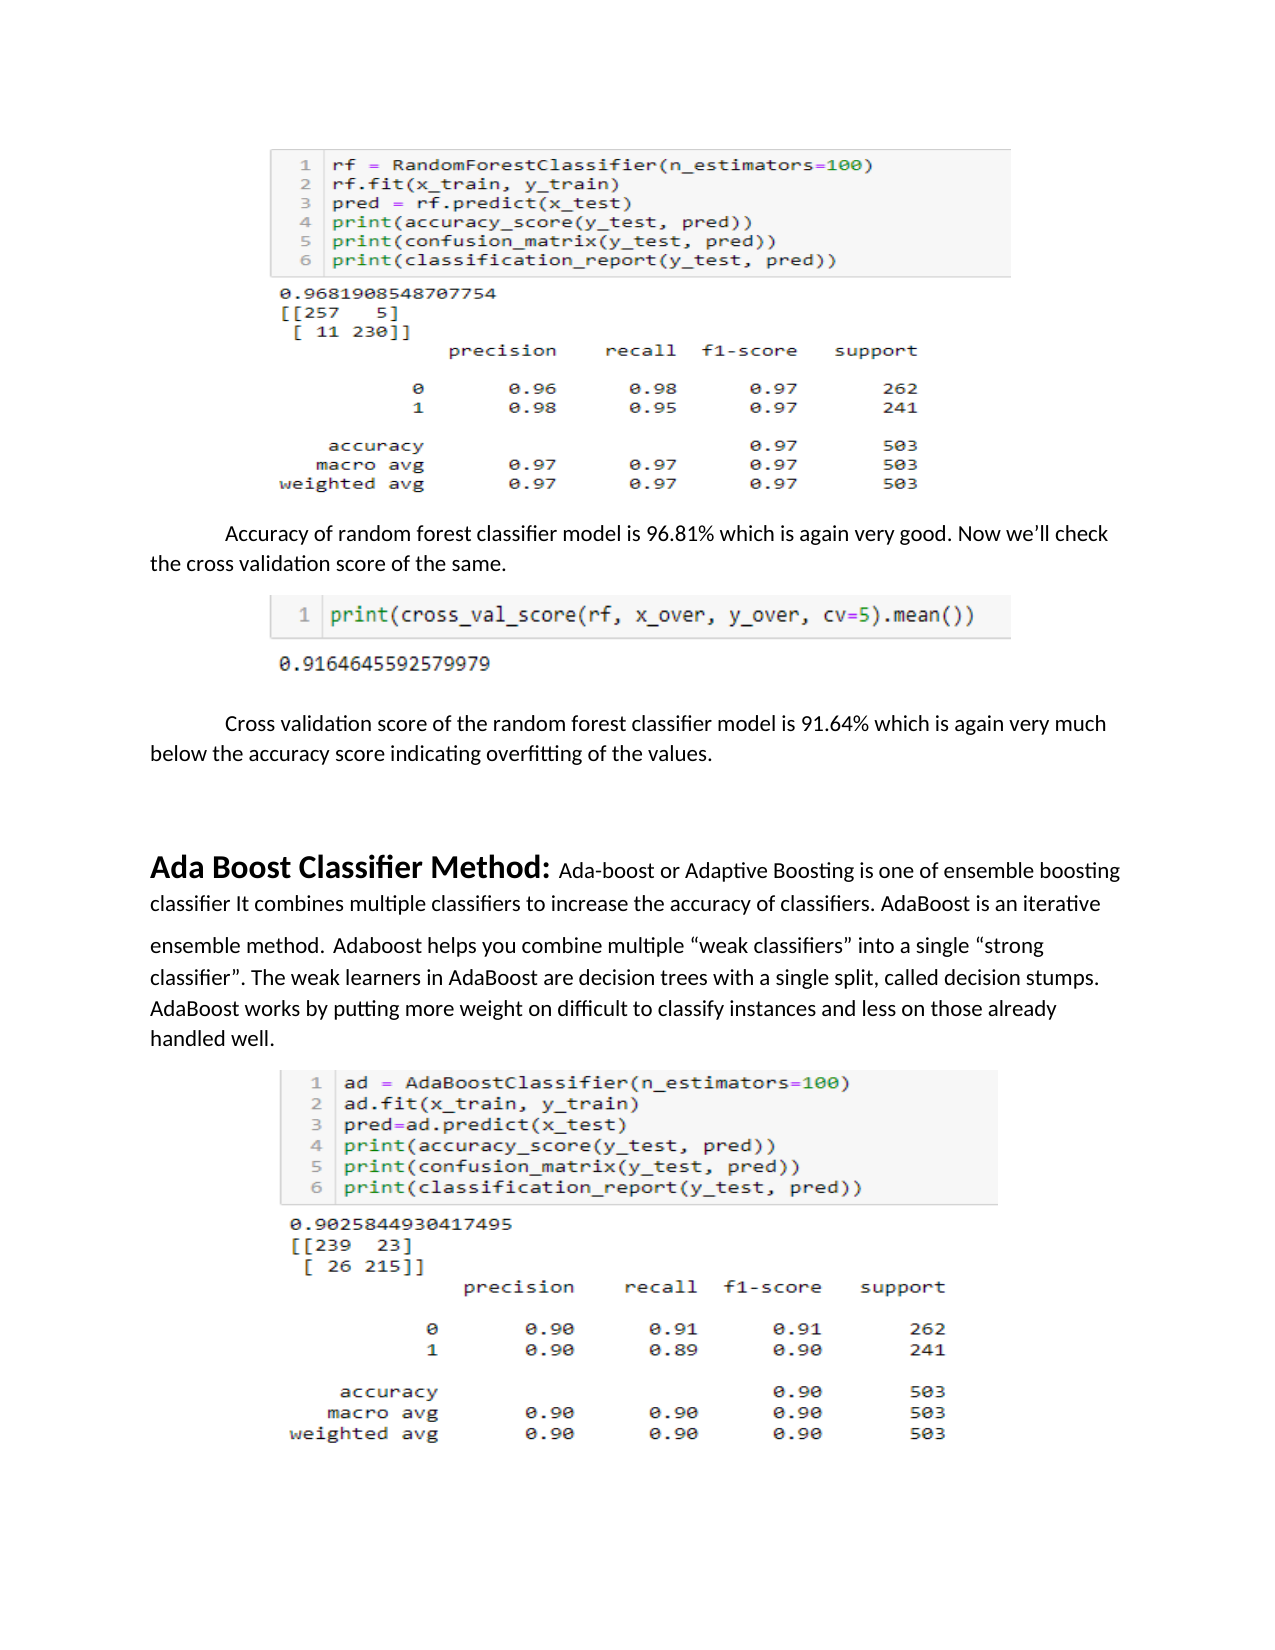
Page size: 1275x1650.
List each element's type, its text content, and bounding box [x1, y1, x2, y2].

text Ada Boost Classifier Method: Ada-boost or Adaptive Boosting is one of ensemble boosting classifier It combines multiple classifiers to increase the accuracy of classifiers. AdaBoost is an iterative ensemble method. Adaboost helps you combine multiple “weak classifiers” into a single “strong classifier”. The weak learners in AdaBoost are decision trees with a single split, called decision stumps. AdaBoost works by putting more weight on difficult to classify instances and less on those already handled well. [150, 846, 1125, 1052]
picture [264, 595, 1011, 690]
picture [277, 1070, 998, 1454]
picture [264, 149, 1011, 500]
text Cross validation score of the random forest classifier model is 91.64% which is again very much below the accuracy score indicating overfitting of the values. [150, 709, 1125, 767]
text Accuracy of random forest classifier model is 96.81% which is again very good. Now we’ll check the cross validation score of the same. [150, 519, 1125, 577]
